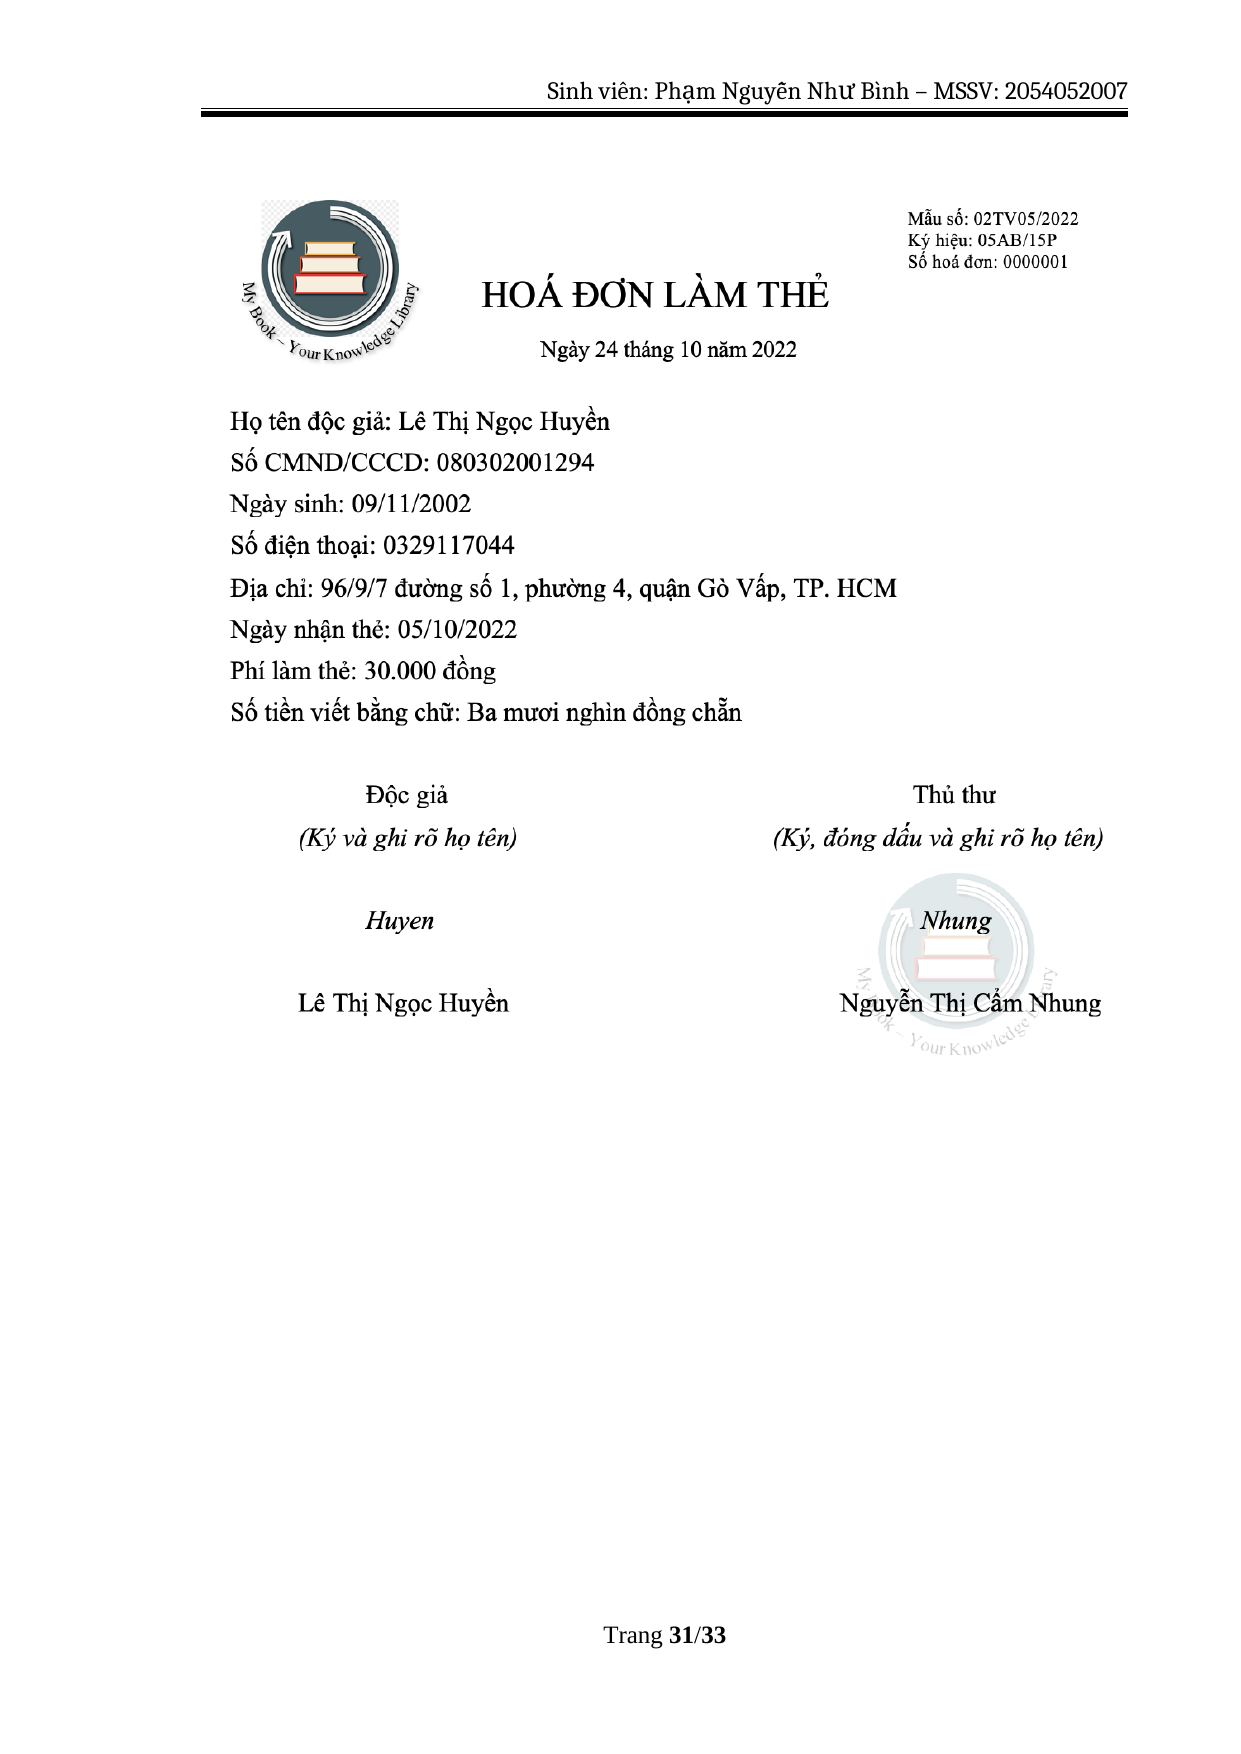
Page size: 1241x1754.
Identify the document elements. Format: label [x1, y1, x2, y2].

picture [200, 150, 1129, 1093]
